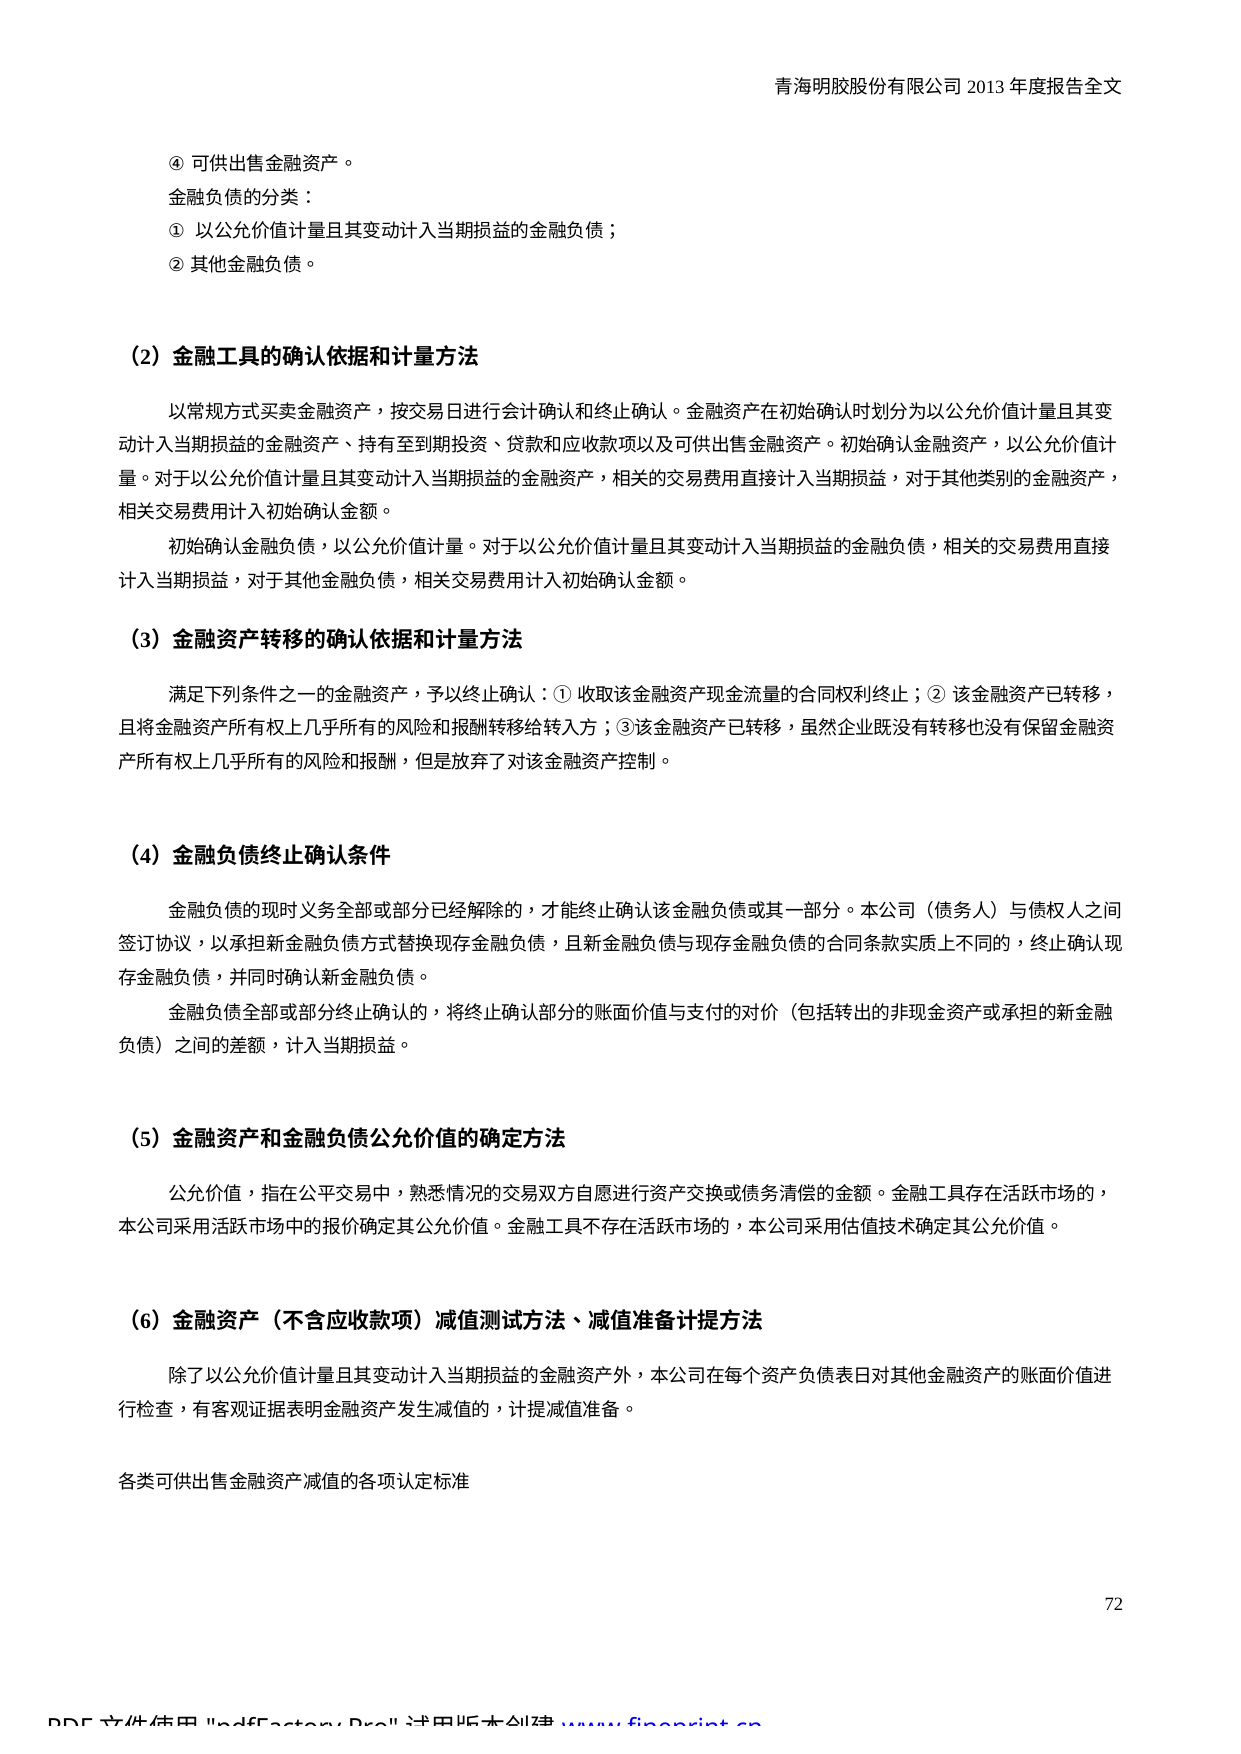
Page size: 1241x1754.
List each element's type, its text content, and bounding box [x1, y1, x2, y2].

text ② 其他金融负债。 [168, 251, 1133, 277]
text 金融负债的现时义务全部或部分已经解除的，才能终止确认该金融负债或其一部分。本公司（债务人）与债权人之间 签订协议，以承担新金融负债方式替换现存金融负债，且新金融负债与现存金融负债的合同条款实质上不同的，终止确认现 存金融负债，并同时确认新金融负债。 [118, 897, 1123, 989]
text ④ 可供出售金融资产。 [168, 151, 1133, 176]
subtitle （5）金融资产和金融负债公允价值的确定方法 [118, 1122, 1133, 1152]
text 计入当期损益，对于其他金融负债，相关交易费用计入初始确认金额。 [118, 567, 1133, 592]
text 初始确认金融负债，以公允价值计量。对于以公允价值计量且其变动计入当期损益的金融负债，相关的交易费用直接 [168, 533, 1133, 559]
text 金融负债全部或部分终止确认的，将终止确认部分的账面价值与支付的对价（包括转出的非现金资产或承担的新金融 [168, 999, 1133, 1025]
subtitle （4）金融负债终止确认条件 [118, 840, 1133, 870]
text 满足下列条件之一的金融资产，予以终止确认：① 收取该金融资产现金流量的合同权利终止；② 该金融资产已转移， 且将金融资产所有权上几乎所有的风险和报酬转移给转入方；③该金融资产已转移，虽然企业既没有转移也没有保留金融资 产所有权上几乎所有的风险和报酬，但是放弃了对该金融资产控制。 [118, 681, 1133, 773]
subtitle （2）金融工具的确认依据和计量方法 [118, 341, 1133, 371]
subtitle （6）金融资产（不含应收款项）减值测试方法、减值准备计提方法 [118, 1305, 1133, 1335]
subtitle （3）金融资产转移的确认依据和计量方法 [118, 623, 1133, 653]
text 金融负债的分类： [168, 184, 1133, 210]
text 负债）之间的差额，计入当期损益。 [118, 1033, 1133, 1058]
text 72 [27, 1593, 1123, 1614]
text 公允价值，指在公平交易中，熟悉情况的交易双方自愿进行资产交换或债务清偿的金额。金融工具存在活跃市场的， 本公司采用活跃市场中的报价确定其公允价值。金融工具不存在活跃市场的，本公司采用估值技术确定其公允价值。 [118, 1180, 1133, 1239]
text 行检查，有客观证据表明金融资产发生减值的，计提减值准备。 [118, 1396, 1133, 1421]
text 各类可供出售金融资产减值的各项认定标准 [118, 1468, 1133, 1494]
text ① 以公允价值计量且其变动计入当期损益的金融负债； [168, 218, 1133, 243]
text 除了以公允价值计量且其变动计入当期损益的金融资产外，本公司在每个资产负债表日对其他金融资产的账面价值进 [168, 1362, 1133, 1388]
text 以常规方式买卖金融资产，按交易日进行会计确认和终止确认。金融资产在初始确认时划分为以公允价值计量且其变 动计入当期损益的金融资产、持有至到期投资、贷款和应收款项以及可供出售金融资产。初始确认金融资产，以公允价值计 量。对于以公允价值计量且其变动计入当期损益的金融资产，相关的交易费用直接计入当期损益，对于其他类别的金融资产， 相关交易费用计入初始确认金额。 [118, 398, 1133, 524]
